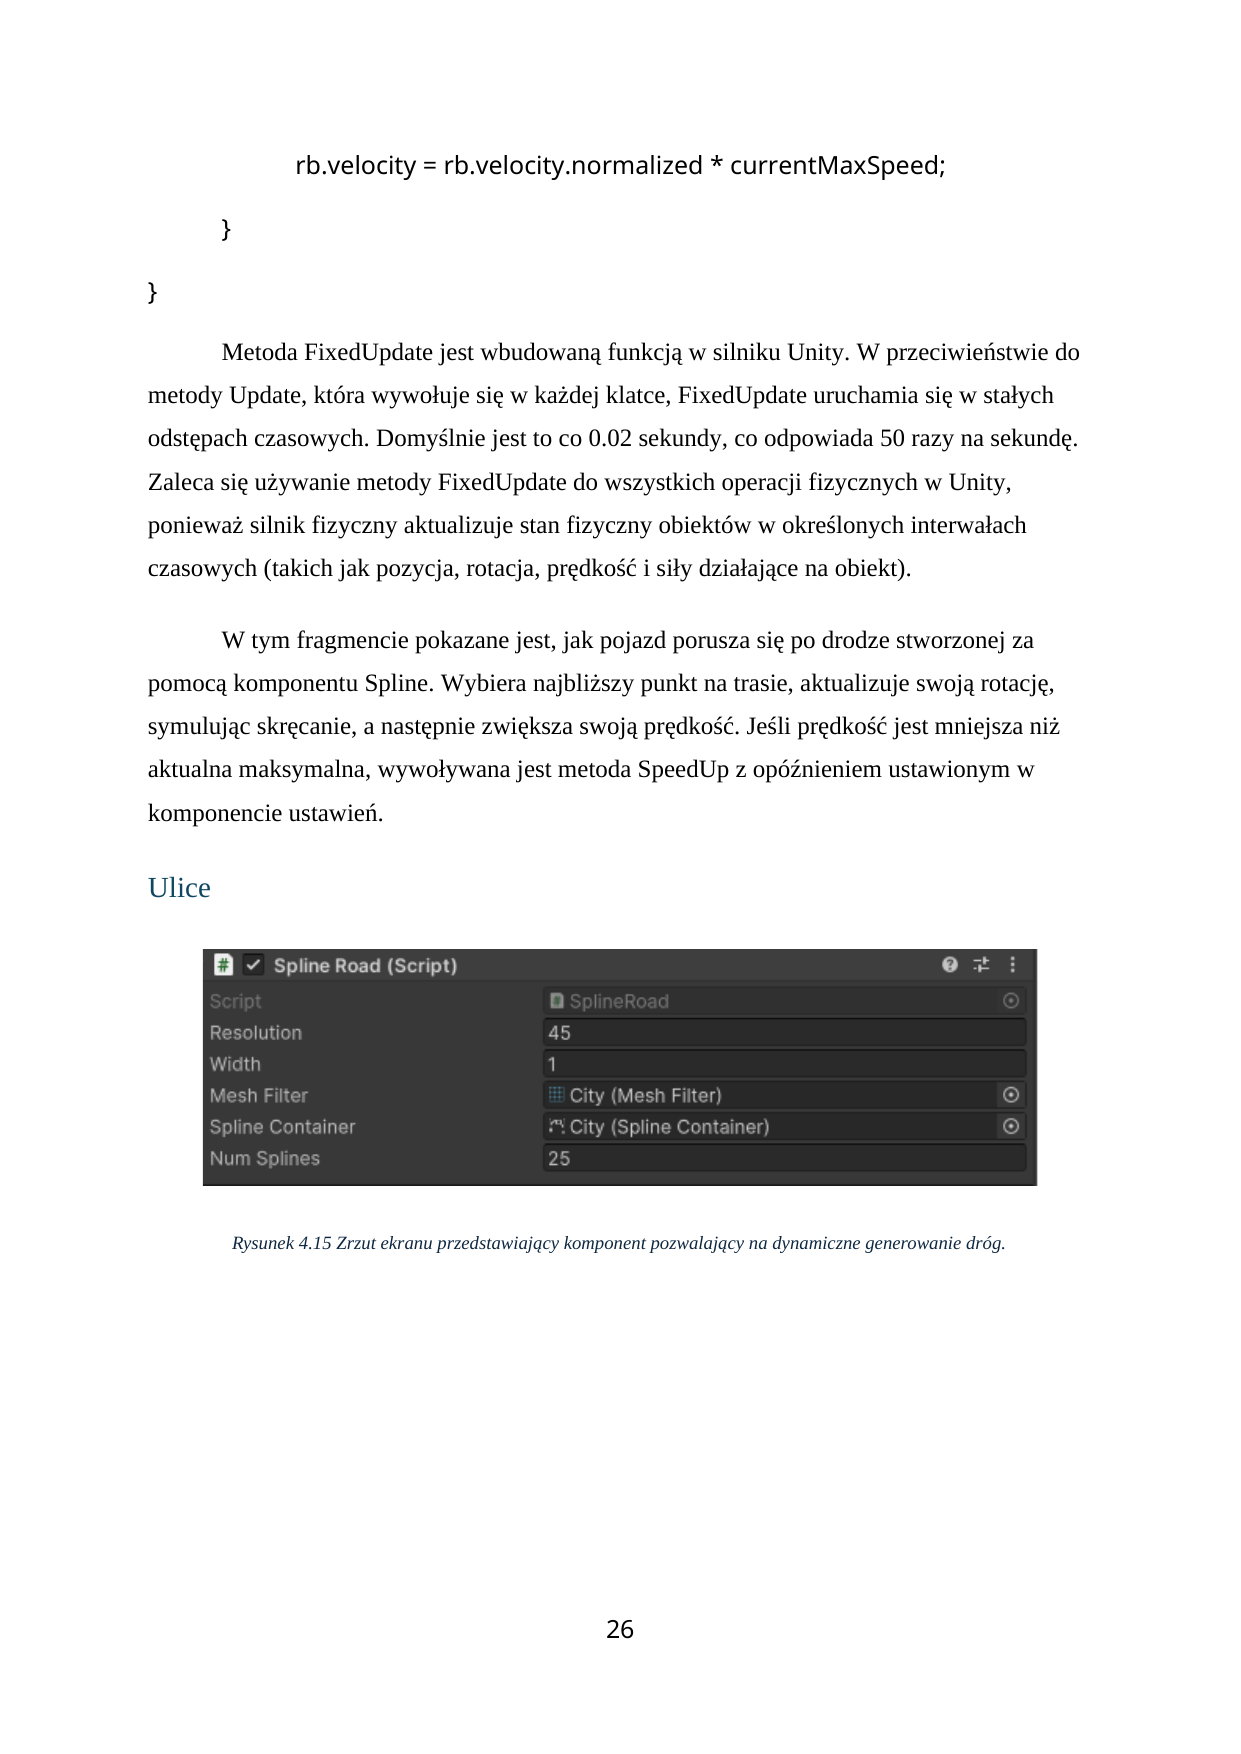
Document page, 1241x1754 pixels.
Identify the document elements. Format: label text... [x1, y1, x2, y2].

text Metoda FixedUpdate jest wbudowaną funkcją w silniku Unity. W przeciwieństwie do metody Update, która wywołuje się w każdej klatce, FixedUpdate uruchamia się w stałych odstępach czasowych. Domyślnie jest to co 0.02 sekundy, co odpowiada 50 razy na sekundę. Zaleca się używanie metody FixedUpdate do wszystkich operacji fizycznych w Unity, ponieważ silnik fizyczny aktualizuje stan fizyczny obiektów w określonych interwałach czasowych (takich jak pozycja, rotacja, prędkość i siły działające na obiekt). [148, 337, 1093, 582]
text } [148, 274, 1093, 308]
text rb.velocity = rb.velocity.normalized * currentMaxSpeed; [221, 148, 1093, 182]
text } [148, 211, 1093, 245]
picture [202, 949, 1038, 1186]
subtitle Ulice [148, 870, 1093, 903]
text W tym fragmencie pokazane jest, jak pojazd porusza się po drodze stworzonej za pomocą komponentu Spline. Wybiera najbliższy punkt na trasie, aktualizuje swoją rotację, symulując skręcanie, a następnie zwiększa swoją prędkość. Jeśli prędkość jest mniejsza niż aktualna maksymalna, wywoływana jest metoda SpeedUp z opóźnieniem ustawionym w komponencie ustawień. [148, 625, 1093, 826]
